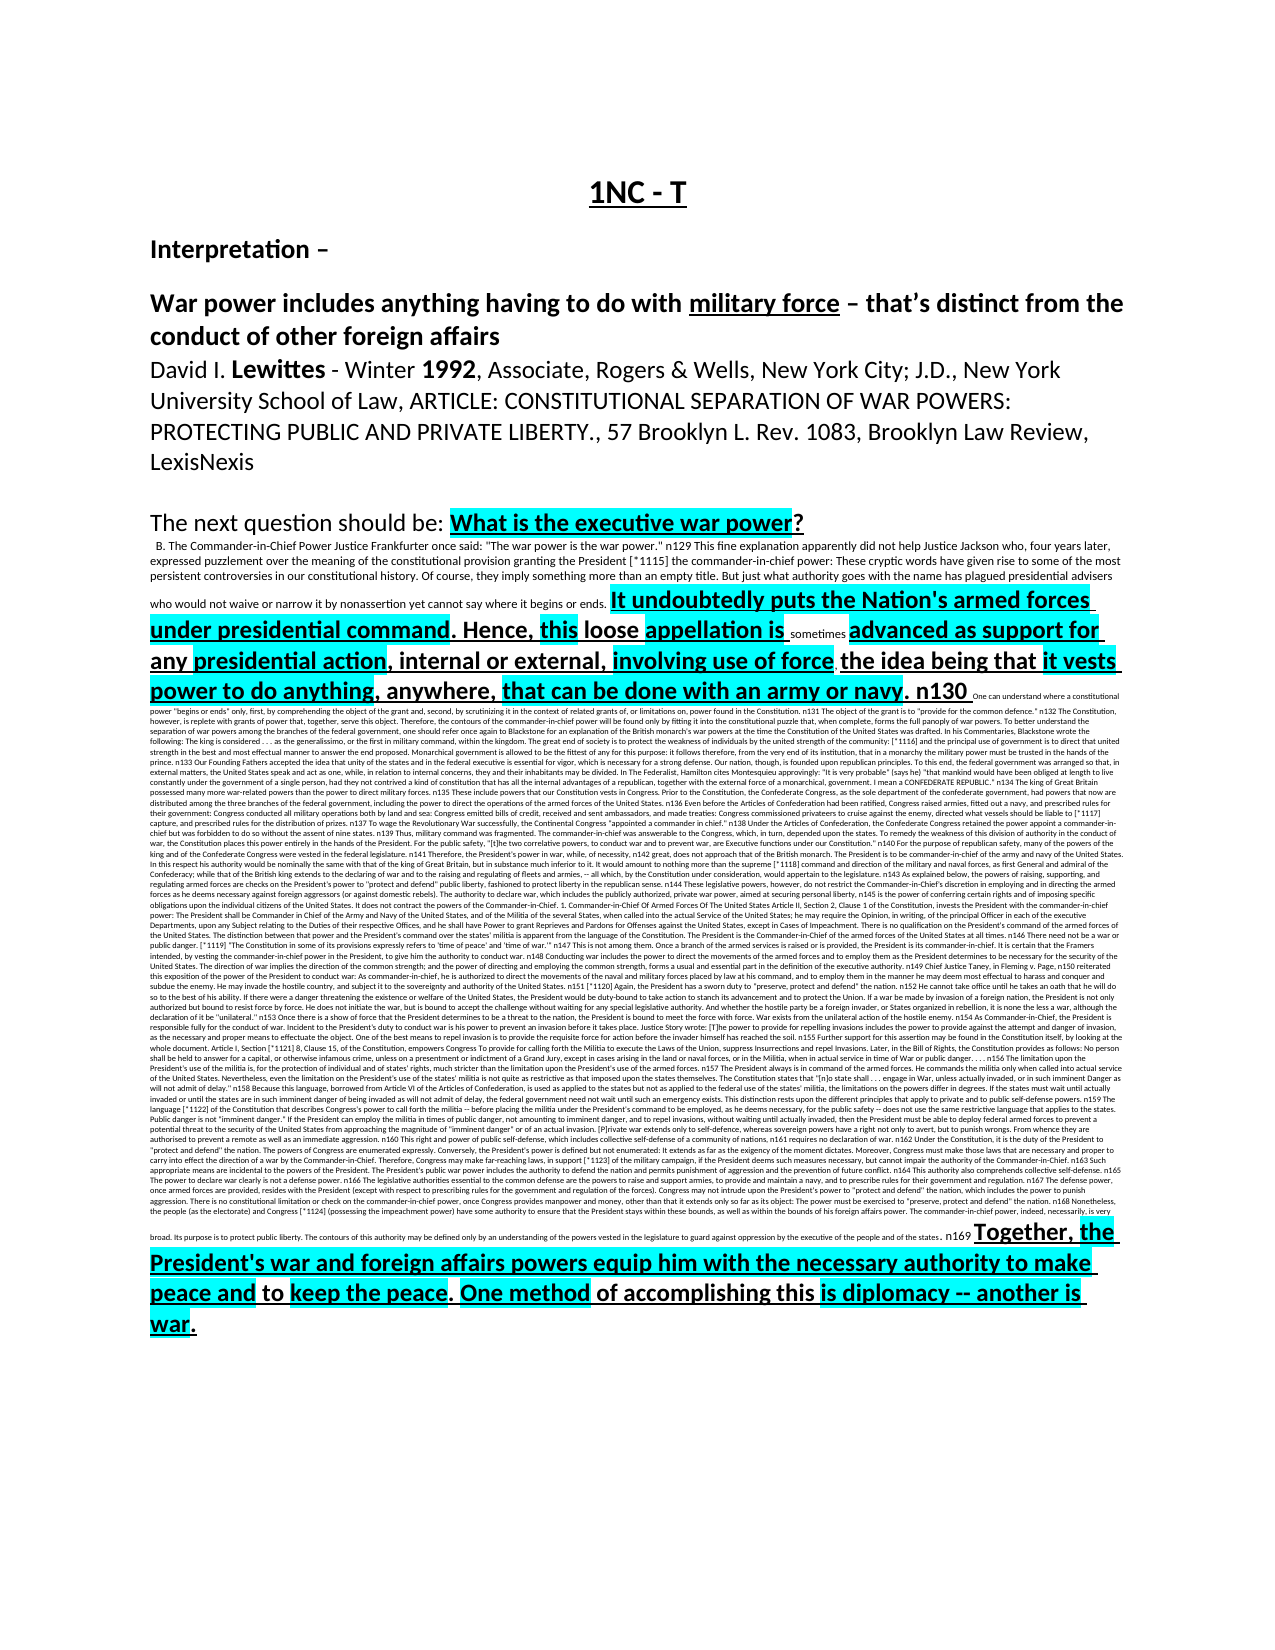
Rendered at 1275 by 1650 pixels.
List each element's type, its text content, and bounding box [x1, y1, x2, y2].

subtitle War power includes anything having to do with military force – that’s distinct from the conduct of other foreign affairs [150, 286, 1125, 352]
text The next question should be: What is the executive war power? [150, 507, 1125, 538]
text David I. Lewittes - Winter 1992, Associate, Rogers & Wells, New York City; J.D., New York University School of Law, ARTICLE: CONSTITUTIONAL SEPARATION OF WAR POWERS: PROTECTING PUBLIC AND PRIVATE LIBERTY., 57 Brooklyn L. Rev. 1083, Brooklyn Law Review, LexisNexis [150, 352, 1125, 477]
subtitle Interpretation – [150, 232, 1125, 265]
subtitle 1NC - T [150, 171, 1125, 212]
